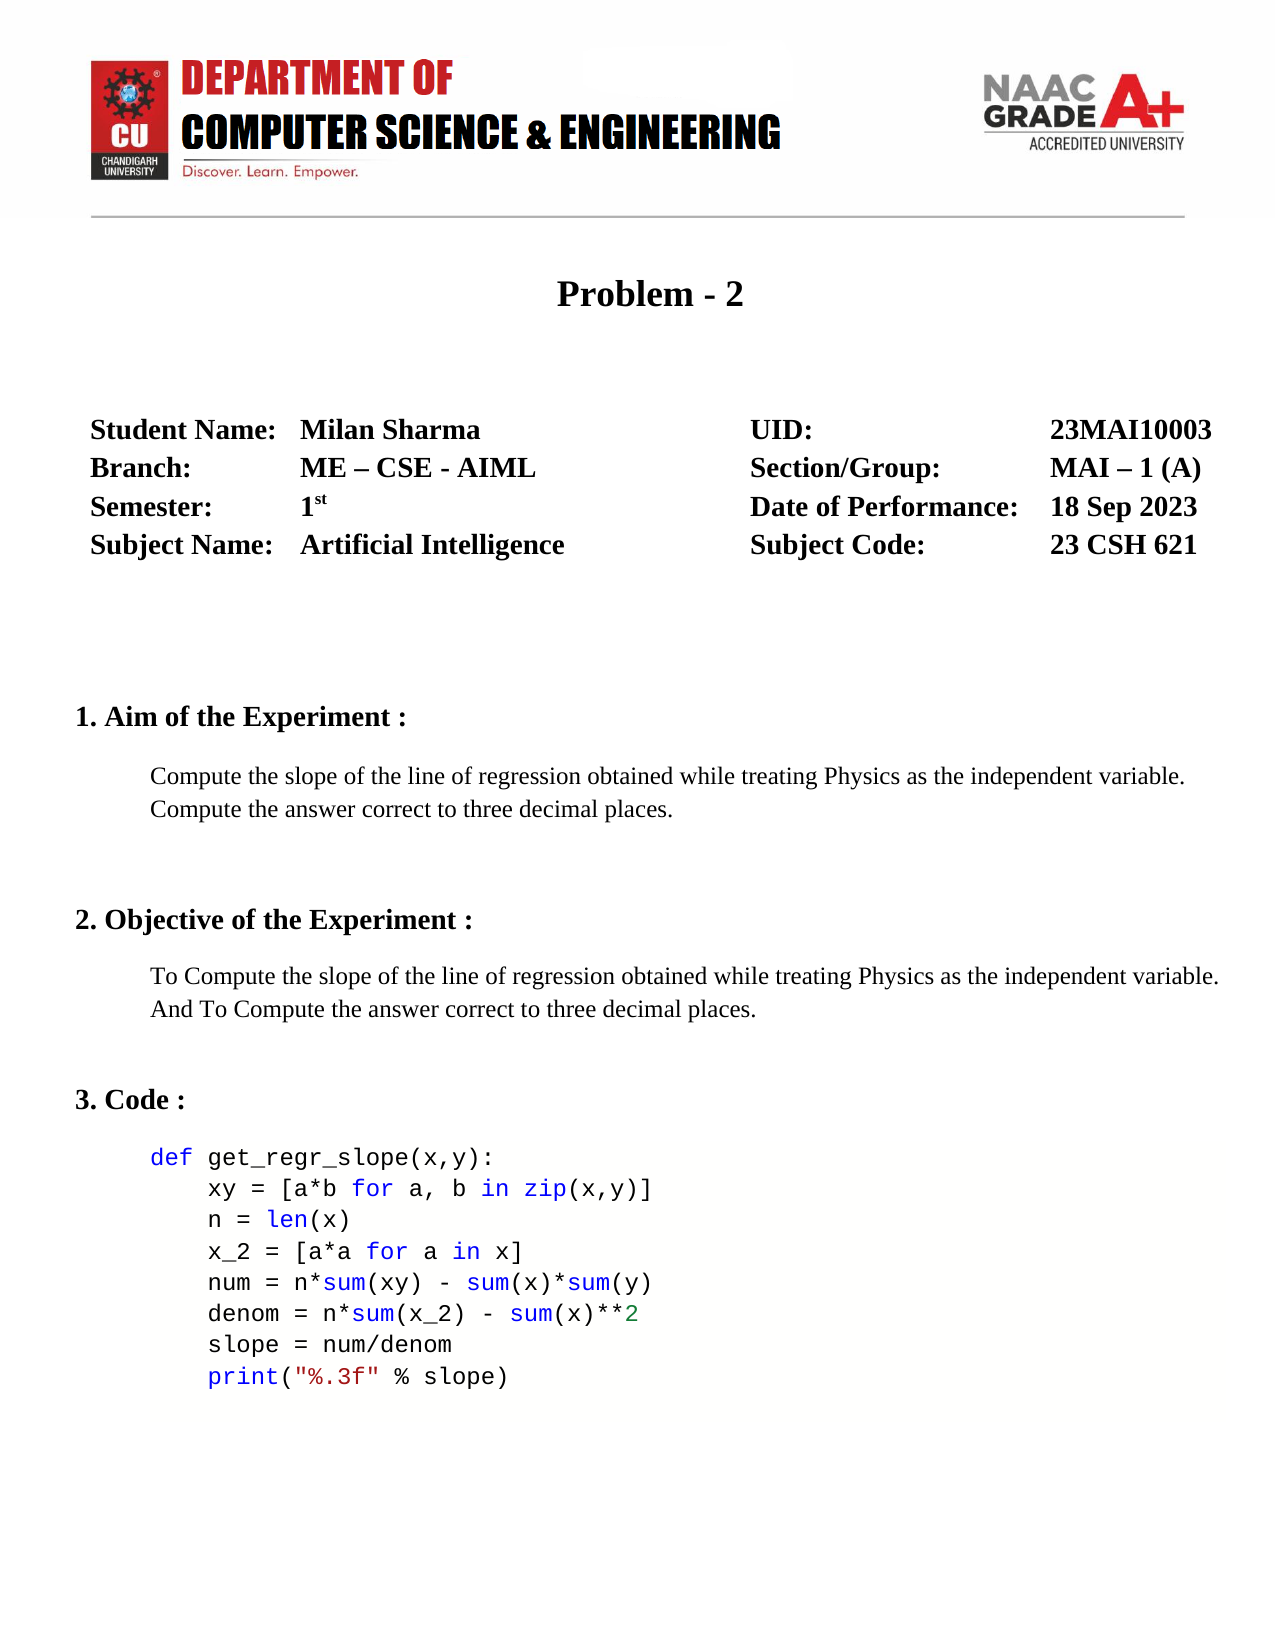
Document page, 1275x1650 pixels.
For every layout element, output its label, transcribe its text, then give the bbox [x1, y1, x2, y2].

text print("%.3f" % slope) [150, 1360, 1226, 1391]
text slope = num/denom [150, 1329, 1226, 1360]
text Branch: ME – CSE - AIML Section/Group: MAI – 1 (A) [75, 450, 1226, 484]
text xy = [a*b for a, b in zip(x,y)] [150, 1172, 1226, 1204]
text Student Name: Milan Sharma UID: 23MAI10003 [75, 412, 1227, 445]
list Aim of the Experiment : [75, 699, 1226, 732]
text denom = n*sum(x_2) - sum(x)**2 [150, 1297, 1226, 1329]
text num = n*sum(xy) - sum(x)*sum(y) [150, 1266, 1226, 1297]
text n = len(x) [150, 1204, 1226, 1235]
text x_2 = [a*a for a in x] [150, 1235, 1226, 1266]
list To Compute the slope of the line of regression obtained while treating Physics as the independent variable. And To Compute the answer correct to three decimal places. [150, 961, 1226, 1023]
list Objective of the Experiment : [75, 902, 1226, 936]
picture [0, 0, 1275, 218]
text Subject Name: Artificial Intelligence Subject Code: 23 CSH 621 [75, 527, 1226, 561]
text Problem - 2 [75, 271, 1226, 314]
text def get_regr_slope(x,y): [150, 1141, 1226, 1172]
list Code : [75, 1082, 1226, 1115]
text Semester: 1st Date of Performance: 18 Sep 2023 [75, 489, 1226, 522]
text Compute the slope of the line of regression obtained while treating Physics as the independent variable. Compute the answer correct to three decimal places. [150, 761, 1226, 823]
